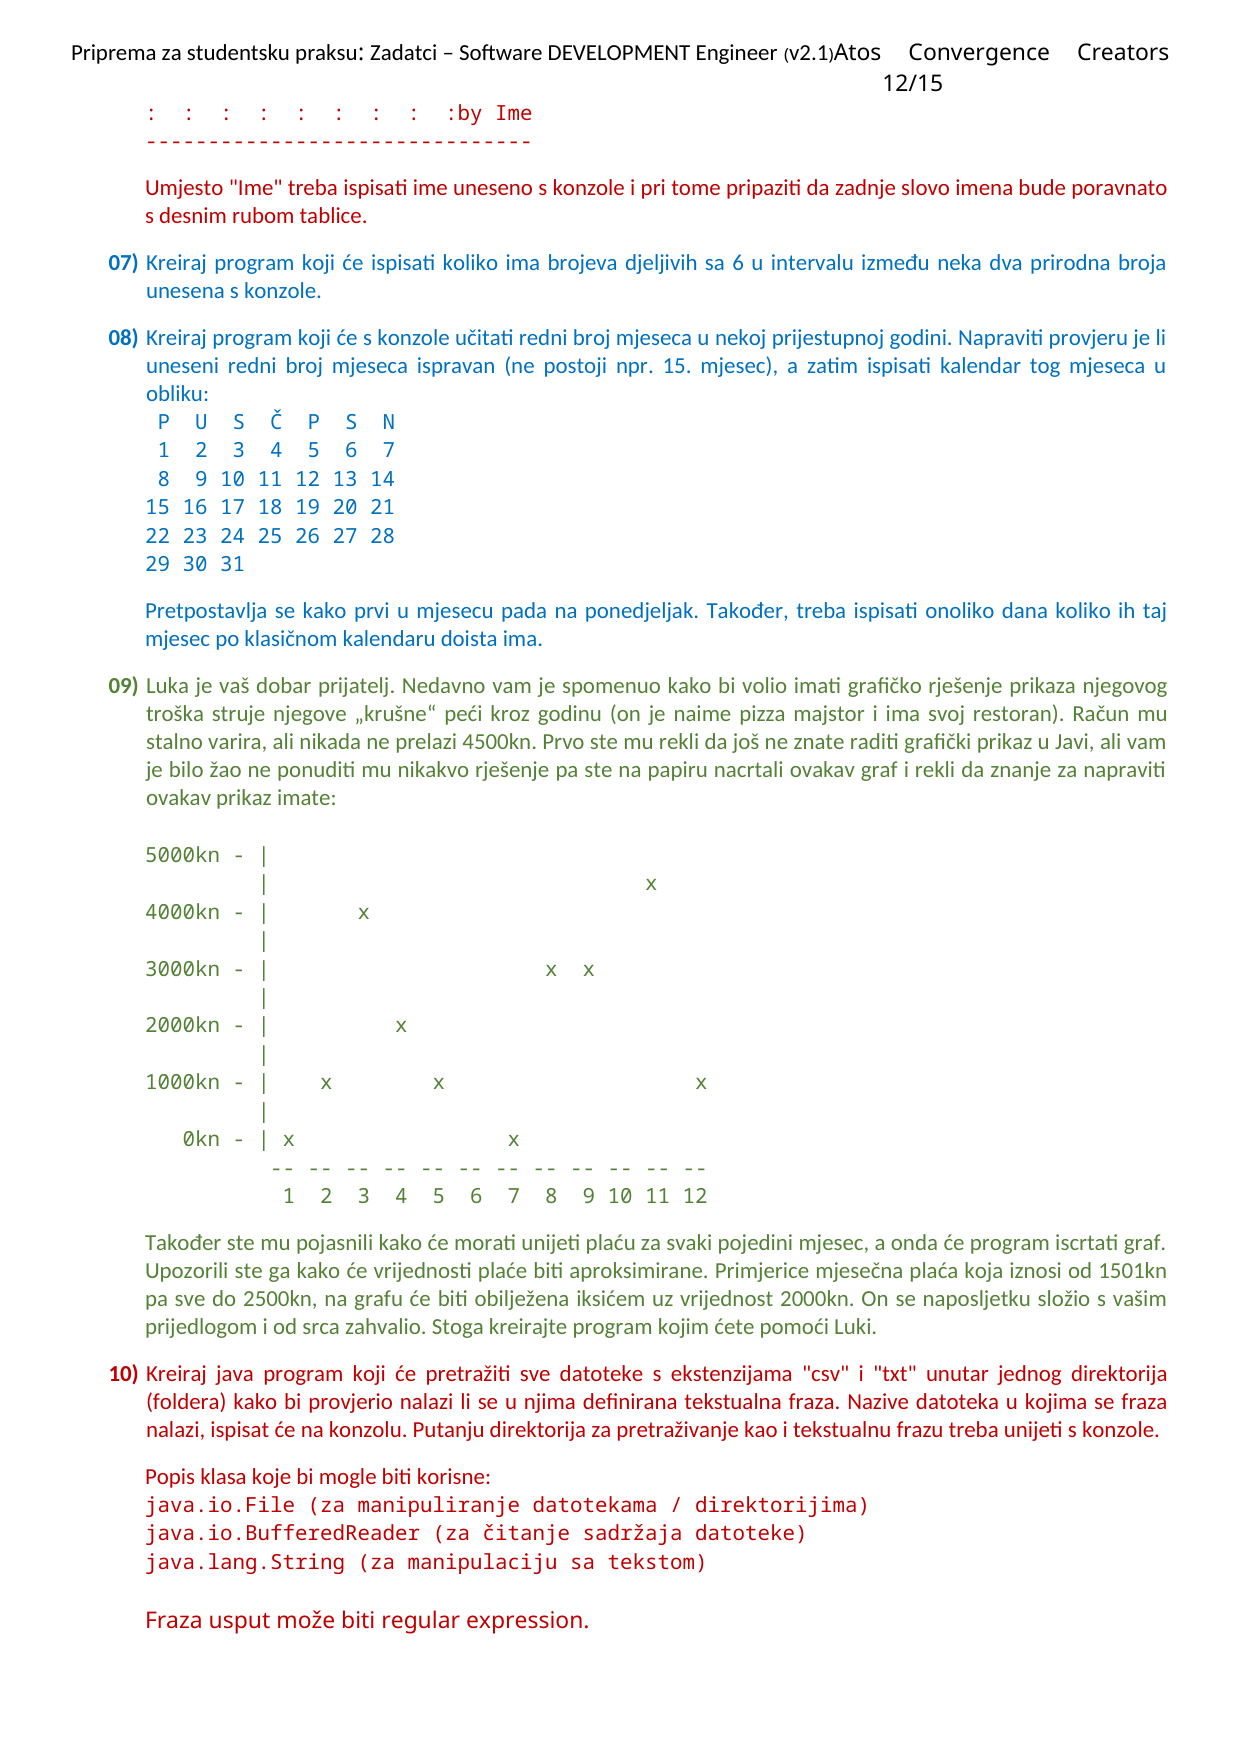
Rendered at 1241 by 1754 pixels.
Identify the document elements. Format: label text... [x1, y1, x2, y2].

text 22 23 24 25 26 27 28 [145, 521, 1169, 549]
text 3000kn - | x x [145, 954, 1169, 982]
list Pretpostavlja se kako prvi u mjesecu pada na ponedjeljak. Također, treba ispisati onoliko dana koliko ih taj mjesec po klasičnom kalendaru doista ima. [145, 597, 1169, 653]
text java.io.BufferedReader (za čitanje sadržaja datoteke) [145, 1518, 1169, 1547]
text | [145, 1039, 1169, 1067]
text | x [145, 868, 1169, 897]
text | [145, 925, 1169, 954]
text 15 16 17 18 19 20 21 [145, 492, 1169, 521]
text Fraza usput može biti regular expression. [145, 1604, 1169, 1635]
text 29 30 31 [145, 549, 1169, 578]
text -- -- -- -- -- -- -- -- -- -- -- -- [145, 1153, 1169, 1181]
text 5000kn - | [145, 840, 1169, 868]
text | [145, 982, 1169, 1011]
text Kreiraj program koji će s konzole učitati redni broj mjeseca u nekoj prijestupnoj godini. Napraviti provjeru je li uneseni redni broj mjeseca ispravan (ne postoji npr. 15. mjesec), a zatim ispisati kalendar tog mjeseca u obliku: [108, 323, 1169, 407]
text Luka je vaš dobar prijatelj. Nedavno vam je spomenuo kako bi volio imati grafičko rješenje prikaza njegovog troška struje njegove „krušne“ peći kroz godinu (on je naime pizza majstor i ima svoj restoran). Račun mu stalno varira, ali nikada ne prelazi 4500kn. Prvo ste mu rekli da još ne znate raditi grafički prikaz u Javi, ali vam je bilo žao ne ponuditi mu nikakvo rješenje pa ste na papiru nacrtali ovakav graf i rekli da znanje za napraviti ovakav prikaz imate: [108, 671, 1169, 811]
text java.lang.String (za manipulaciju sa tekstom) [145, 1547, 1169, 1575]
text Kreiraj program koji će ispisati koliko ima brojeva djeljivih sa 6 u intervalu između neka dva prirodna broja unesena s konzole. [108, 248, 1169, 304]
text 1000kn - | x x x [145, 1067, 1169, 1096]
text 8 9 10 11 12 13 14 [145, 464, 1169, 492]
text 2000kn - | x [145, 1011, 1169, 1039]
text P U S Č P S N [145, 407, 1169, 436]
list Popis klasa koje bi mogle biti korisne: [145, 1462, 1169, 1490]
list Umjesto "Ime" treba ispisati ime uneseno s konzole i pri tome pripaziti da zadnje slovo imena bude poravnato s desnim rubom tablice. [145, 173, 1169, 229]
text : : : : : : : : :by Ime [145, 98, 1169, 126]
text java.io.File (za manipuliranje datotekama / direktorijima) [145, 1490, 1169, 1518]
text | [145, 1096, 1169, 1124]
list Također ste mu pojasnili kako će morati unijeti plaću za svaki pojedini mjesec, a onda će program iscrtati graf. Upozorili ste ga kako će vrijednosti plaće biti aproksimirane. Primjerice mjesečna plaća koja iznosi od 1501kn pa sve do 2500kn, na grafu će biti obilježena iksićem uz vrijednost 2000kn. On se naposljetku složio s vašim prijedlogom i od srca zahvalio. Stoga kreirajte program kojim ćete pomoći Luki. [145, 1228, 1169, 1340]
text 1 2 3 4 5 6 7 [145, 436, 1169, 464]
text Kreiraj java program koji će pretražiti sve datoteke s ekstenzijama "csv" i "txt" unutar jednog direktorija (foldera) kako bi provjerio nalazi li se u njima definirana tekstualna fraza. Nazive datoteka u kojima se fraza nalazi, ispisat će na konzolu. Putanju direktorija za pretraživanje kao i tekstualnu frazu treba unijeti s konzole. [108, 1359, 1169, 1443]
text 1 2 3 4 5 6 7 8 9 10 11 12 [145, 1181, 1169, 1209]
text 0kn - | x x [145, 1124, 1169, 1153]
text ------------------------------- [145, 126, 1169, 155]
text 4000kn - | x [145, 897, 1169, 925]
